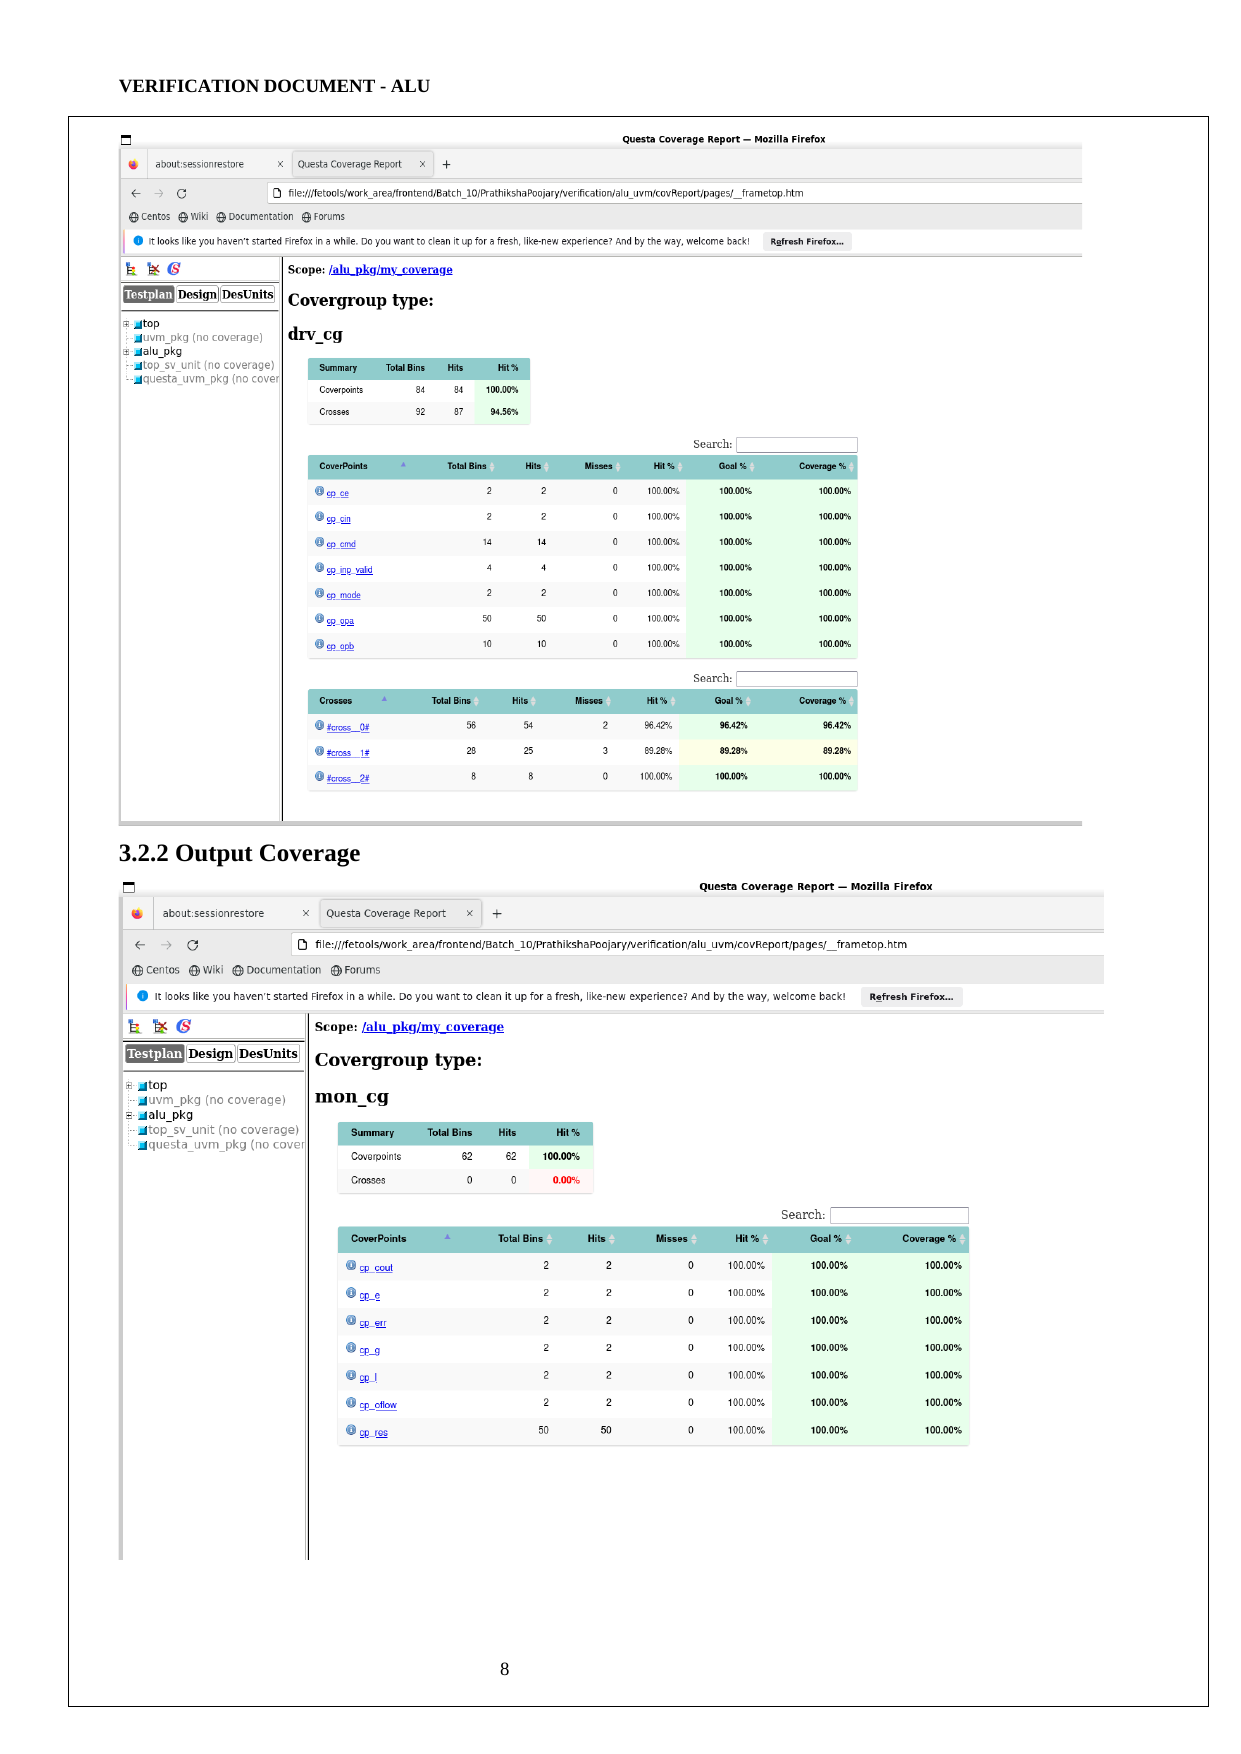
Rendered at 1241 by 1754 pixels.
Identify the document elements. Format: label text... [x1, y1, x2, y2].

text 3.2: Coverage Report [118, 135, 1182, 164]
text 3.2.2 Output Coverage [118, 924, 1182, 953]
picture [118, 967, 1104, 1647]
text 3.2.1 Input Coverage [118, 178, 1182, 207]
picture [118, 221, 1083, 912]
